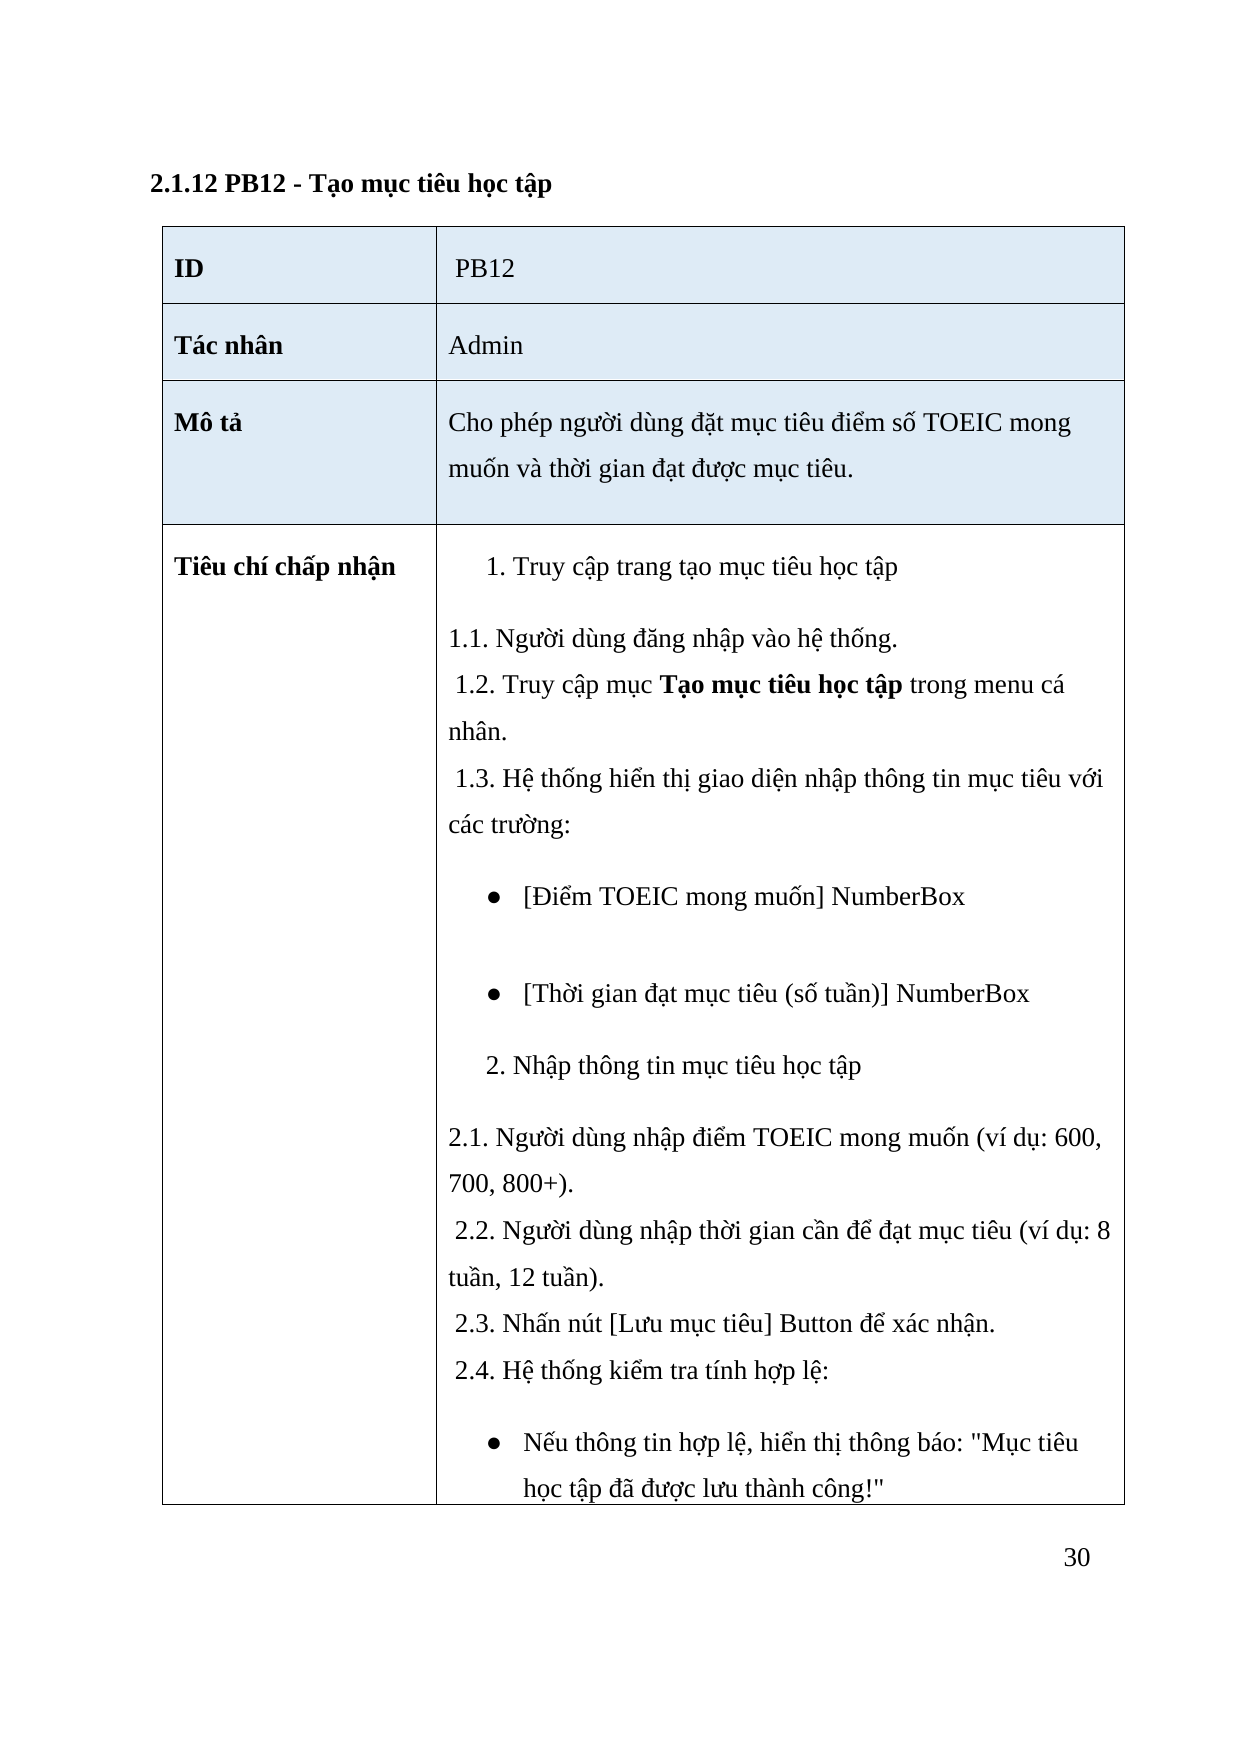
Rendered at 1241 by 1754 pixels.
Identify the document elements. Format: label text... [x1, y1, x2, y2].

table_cell Cho phép người dùng đặt mục tiêu điểm số TOEIC mong muốn và thời gian đạt được mục tiêu. [437, 381, 1124, 524]
table_cell Admin [437, 304, 1124, 379]
subtitle 2.1.12 PB12 - Tạo mục tiêu học tập [150, 167, 1090, 198]
table_cell Mô tả [163, 381, 436, 524]
table_header PB12 [437, 227, 1124, 303]
table_header ID [163, 227, 436, 303]
table_cell Tiêu chí chấp nhận [163, 525, 436, 1504]
table_cell Tác nhân [163, 304, 436, 379]
